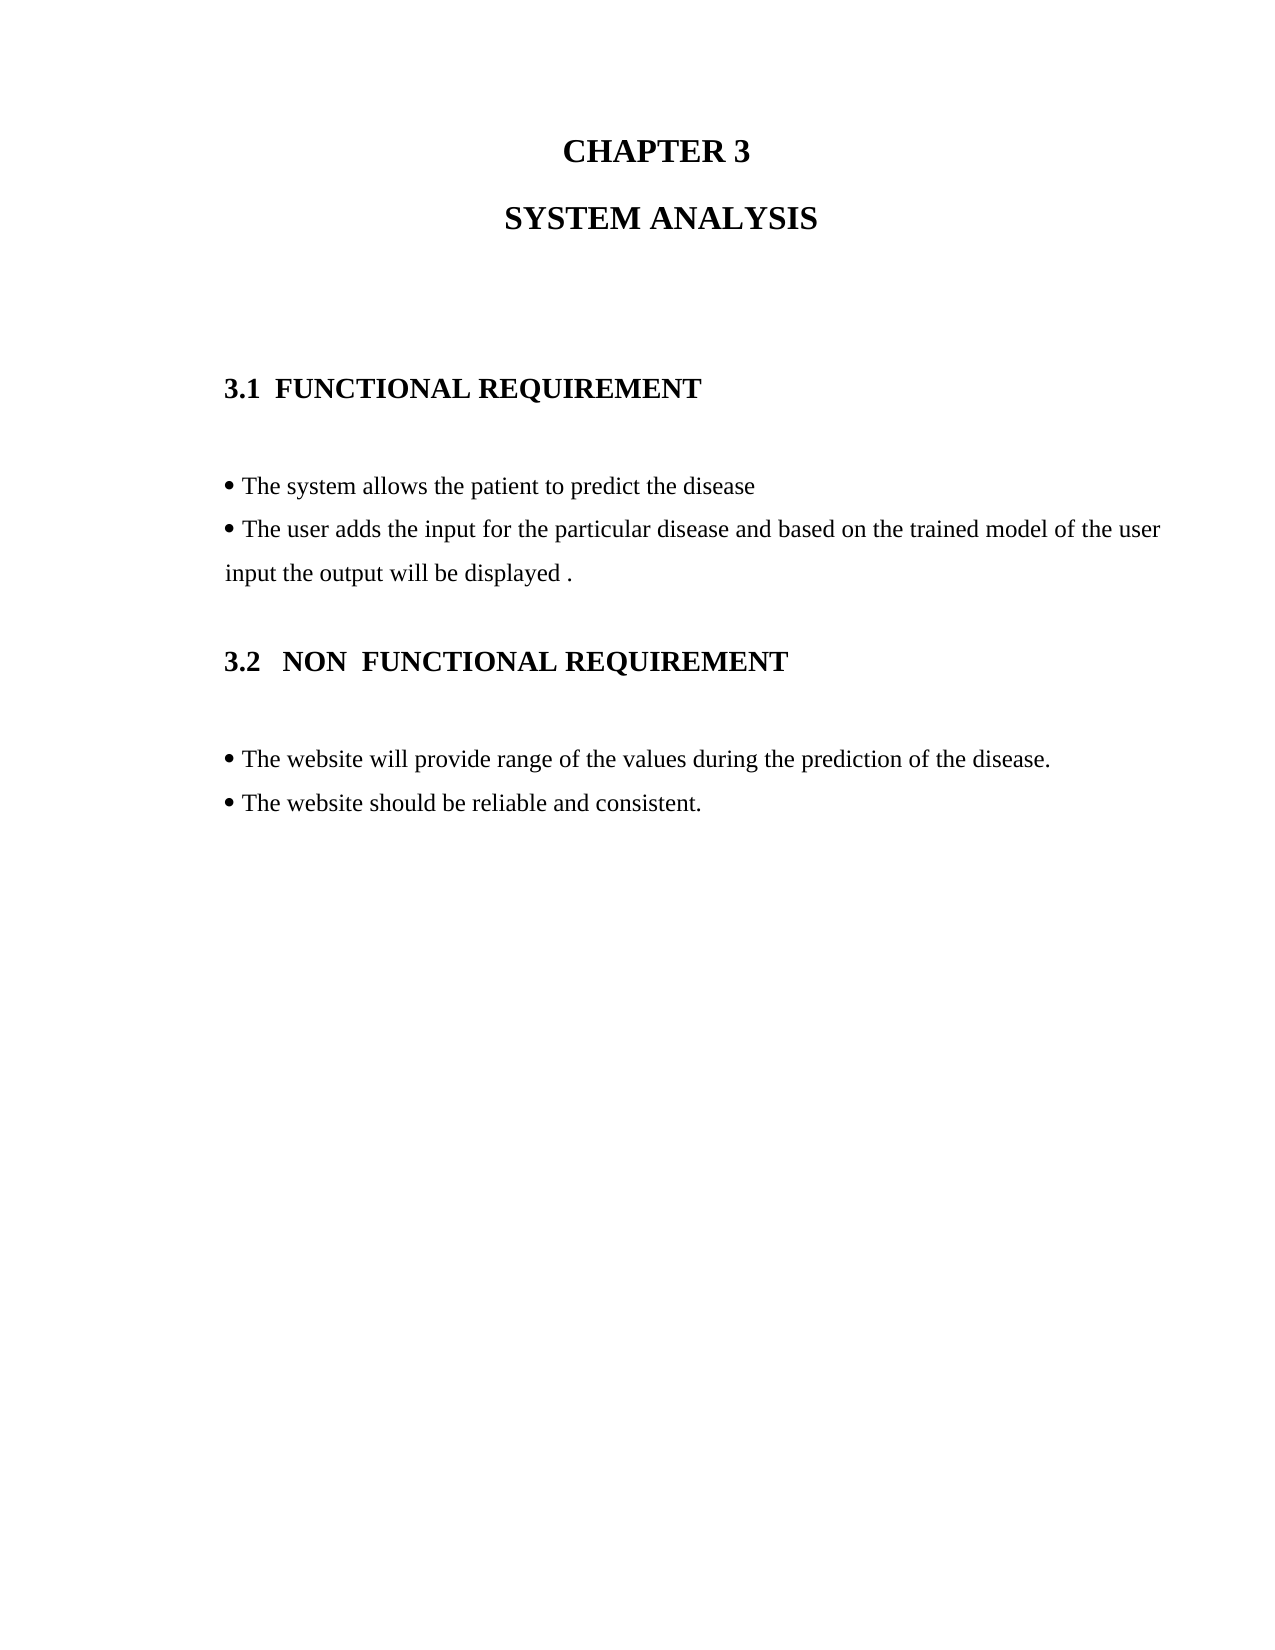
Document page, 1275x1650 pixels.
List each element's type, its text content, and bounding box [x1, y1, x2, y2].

text SYSTEM ANALYSIS [262, 198, 1162, 237]
text The website will provide range of the values during the prediction of the disease. [225, 744, 1162, 773]
subtitle CHAPTER 3 [487, 131, 1162, 198]
text The system allows the patient to predict the disease [225, 471, 1162, 500]
text 3.1 FUNCTIONAL REQUIREMENT [187, 371, 1162, 404]
text The website should be reliable and consistent. [225, 788, 1162, 816]
text 3.2 NON FUNCTIONAL REQUIREMENT [187, 644, 1162, 677]
text The user adds the input for the particular disease and based on the trained model of the user input the output will be displayed . [225, 514, 1162, 586]
